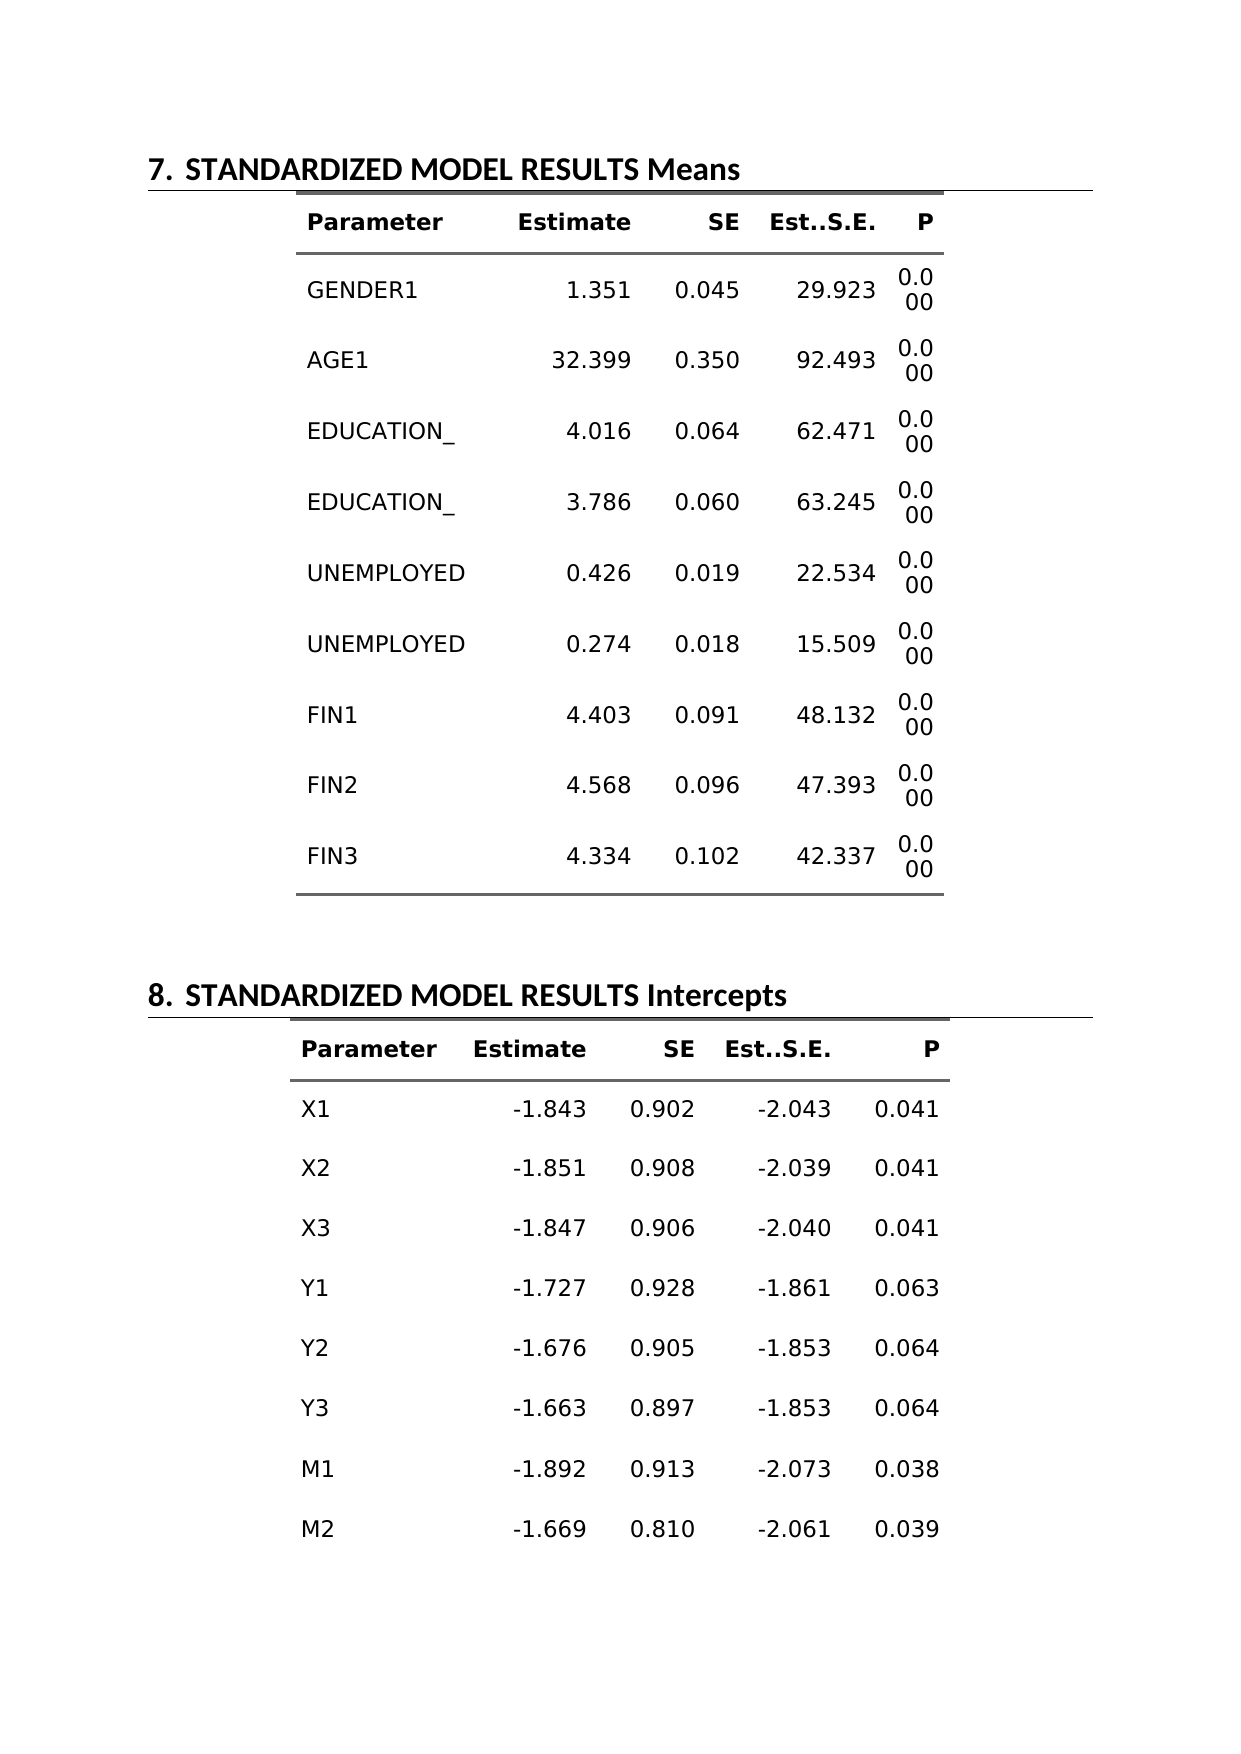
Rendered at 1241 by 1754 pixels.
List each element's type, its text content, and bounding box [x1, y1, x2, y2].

table_cell 0.000 [887, 751, 944, 822]
subtitle STANDARDIZED MODEL RESULTS Means [148, 148, 1093, 190]
table_cell 0.064 [842, 1319, 950, 1379]
table_cell M2 [290, 1500, 453, 1560]
table_cell 0.039 [842, 1500, 950, 1560]
table_cell 0.000 [887, 255, 944, 326]
table_cell 0.063 [842, 1259, 950, 1319]
table_cell 0.041 [842, 1082, 950, 1139]
table_cell -1.669 [453, 1500, 597, 1560]
table_cell -1.676 [453, 1319, 597, 1379]
table_cell 15.509 [750, 609, 887, 680]
table_cell 0.908 [597, 1139, 705, 1199]
table_cell -1.663 [453, 1379, 597, 1439]
table_cell 0.038 [842, 1440, 950, 1499]
table_cell 0.000 [887, 680, 944, 751]
table_cell 0.041 [842, 1139, 950, 1199]
table_cell 47.393 [750, 751, 887, 822]
table_cell -1.892 [453, 1440, 597, 1499]
table_cell 1.351 [498, 255, 642, 326]
table_cell Y3 [290, 1379, 453, 1439]
table_cell -1.853 [705, 1379, 842, 1439]
table_cell EDUCATION_ [296, 397, 498, 468]
table_cell 0.897 [597, 1379, 705, 1439]
table_cell 29.923 [750, 255, 887, 326]
table_cell X3 [290, 1199, 453, 1259]
table_cell 0.018 [642, 609, 750, 680]
table_cell 0.906 [597, 1199, 705, 1259]
table_cell 0.902 [597, 1082, 705, 1139]
table_cell -1.861 [705, 1259, 842, 1319]
table_cell -2.039 [705, 1139, 842, 1199]
table_cell 0.019 [642, 539, 750, 609]
table_header Parameter [296, 195, 498, 252]
table_cell GENDER1 [296, 255, 498, 326]
subtitle STANDARDIZED MODEL RESULTS Intercepts [148, 974, 1093, 1017]
table_header SE [597, 1021, 705, 1079]
table_cell 4.334 [498, 822, 642, 893]
table_cell -1.727 [453, 1259, 597, 1319]
table_cell 4.403 [498, 680, 642, 751]
table_header Estimate [498, 195, 642, 252]
table_cell 0.913 [597, 1440, 705, 1499]
table_header Parameter [290, 1021, 453, 1079]
table_cell X1 [290, 1082, 453, 1139]
table_cell -2.040 [705, 1199, 842, 1259]
table_cell 0.096 [642, 751, 750, 822]
table_cell 0.810 [597, 1500, 705, 1560]
table_cell 62.471 [750, 397, 887, 468]
table_cell 63.245 [750, 468, 887, 538]
table_cell 32.399 [498, 326, 642, 397]
table_cell -2.073 [705, 1440, 842, 1499]
table_cell 22.534 [750, 539, 887, 609]
table_cell 0.274 [498, 609, 642, 680]
table_cell 0.041 [842, 1199, 950, 1259]
table_header Est..S.E. [705, 1021, 842, 1079]
table_cell -1.853 [705, 1319, 842, 1379]
table_cell 92.493 [750, 326, 887, 397]
table_cell 48.132 [750, 680, 887, 751]
table_cell 3.786 [498, 468, 642, 538]
table_cell -2.061 [705, 1500, 842, 1560]
table_cell 0.000 [887, 539, 944, 609]
table_header Estimate [453, 1021, 597, 1079]
table_cell M1 [290, 1440, 453, 1499]
table_cell 0.905 [597, 1319, 705, 1379]
table_cell Y1 [290, 1259, 453, 1319]
table_header SE [642, 195, 750, 252]
table_header P [842, 1021, 950, 1079]
table_cell 4.568 [498, 751, 642, 822]
table_cell 0.091 [642, 680, 750, 751]
table_cell 0.064 [642, 397, 750, 468]
table_cell 42.337 [750, 822, 887, 893]
table_cell 0.102 [642, 822, 750, 893]
table_header P [887, 195, 944, 252]
table_cell -1.847 [453, 1199, 597, 1259]
table_cell FIN2 [296, 751, 498, 822]
table_cell 0.060 [642, 468, 750, 538]
table_cell AGE1 [296, 326, 498, 397]
table_cell -1.851 [453, 1139, 597, 1199]
table_cell 0.000 [887, 609, 944, 680]
table_cell EDUCATION_ [296, 468, 498, 538]
table_cell 0.928 [597, 1259, 705, 1319]
table_cell -1.843 [453, 1082, 597, 1139]
table_cell 0.064 [842, 1379, 950, 1439]
table_cell FIN1 [296, 680, 498, 751]
table_cell -2.043 [705, 1082, 842, 1139]
table_cell 0.000 [887, 397, 944, 468]
table_cell X2 [290, 1139, 453, 1199]
table_cell 0.045 [642, 255, 750, 326]
table_cell UNEMPLOYED [296, 539, 498, 609]
table_header Est..S.E. [750, 195, 887, 252]
table_cell 0.350 [642, 326, 750, 397]
table_cell 0.000 [887, 468, 944, 538]
table_cell 0.000 [887, 822, 944, 893]
table_cell 0.000 [887, 326, 944, 397]
table_cell 4.016 [498, 397, 642, 468]
table_cell FIN3 [296, 822, 498, 893]
table_cell UNEMPLOYED [296, 609, 498, 680]
table_cell 0.426 [498, 539, 642, 609]
table_cell Y2 [290, 1319, 453, 1379]
